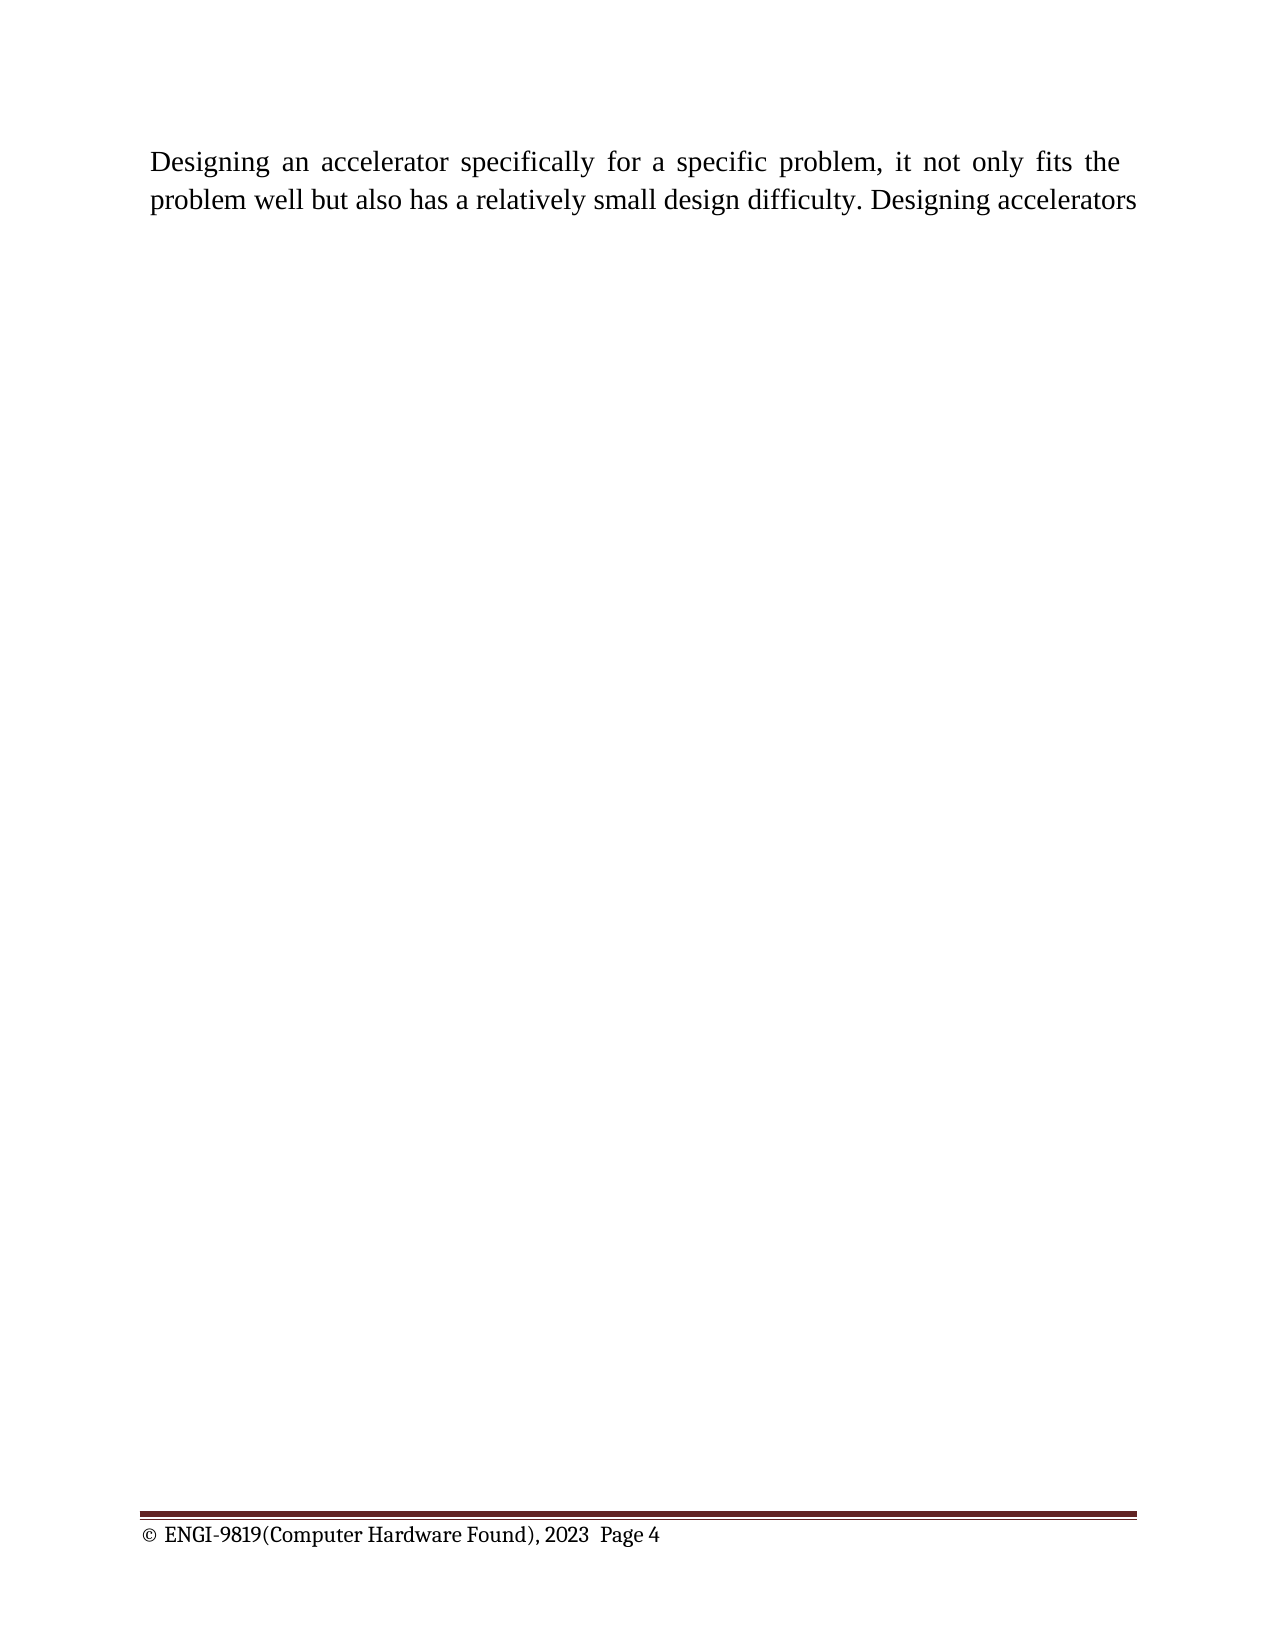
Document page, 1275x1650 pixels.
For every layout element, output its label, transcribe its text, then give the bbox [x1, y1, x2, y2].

text Designing an accelerator specifically for a specific problem, it not only fits the problem well but also has a relatively small design difficulty. Designing accelerators [150, 144, 1137, 216]
